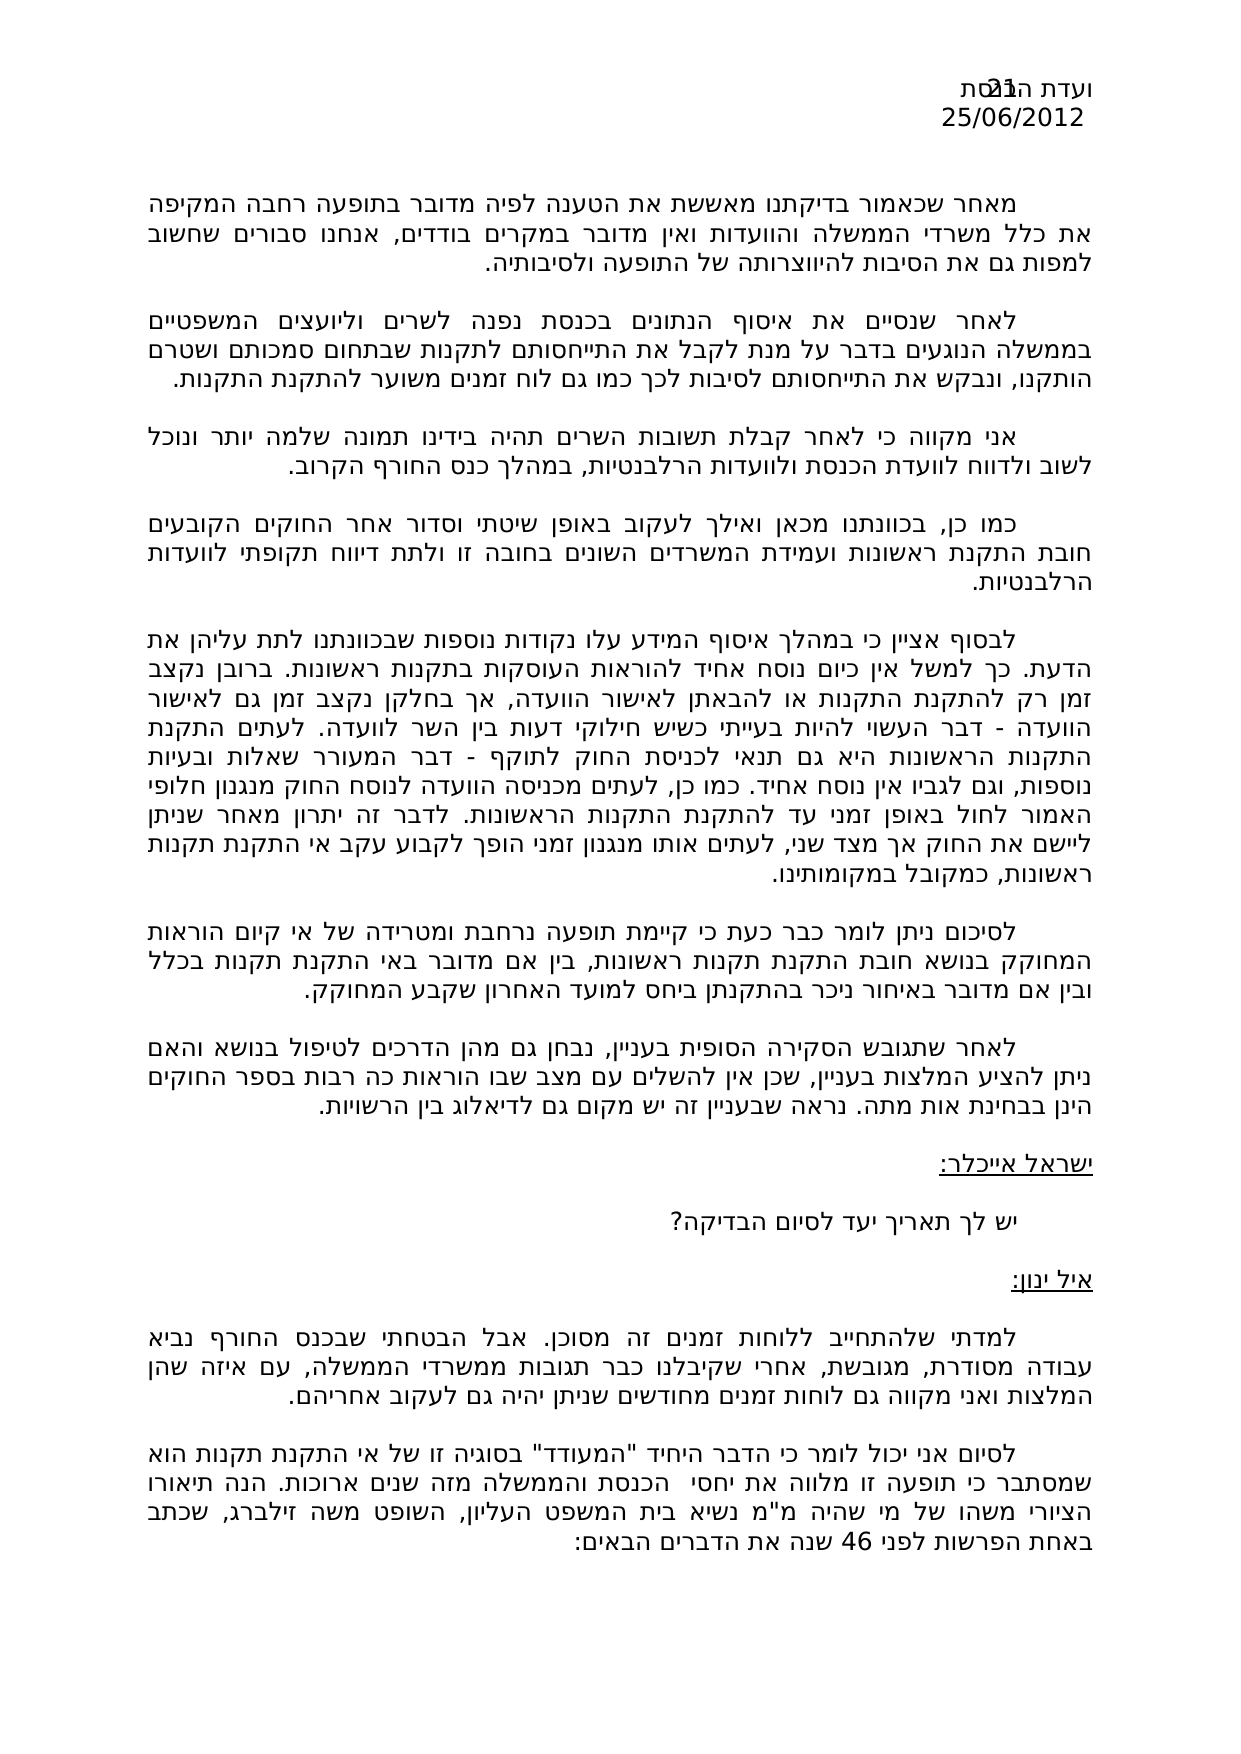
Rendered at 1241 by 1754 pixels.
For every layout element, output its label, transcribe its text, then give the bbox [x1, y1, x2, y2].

text לבסוף אציין כי במהלך איסוף המידע עלו נקודות נוספות שבכוונתנו לתת עליהן את הדעת. כך למשל אין כיום נוסח אחיד להוראות העוסקות בתקנות ראשונות. ברובן נקצב זמן רק להתקנת התקנות או להבאתן לאישור הוועדה, אך בחלקן נקצב זמן גם לאישור הוועדה - דבר העשוי להיות בעייתי כשיש חילוקי דעות בין השר לוועדה. לעתים התקנת התקנות הראשונות היא גם תנאי לכניסת החוק לתוקף - דבר המעורר שאלות ובעיות נוספות, וגם לגביו אין נוסח אחיד. כמו כן, לעתים מכניסה הוועדה לנוסח החוק מנגנון חלופי האמור לחול באופן זמני עד להתקנת התקנות הראשונות. לדבר זה יתרון מאחר שניתן ליישם את החוק אך מצד שני, לעתים אותו מנגנון זמני הופך לקבוע עקב אי התקנת תקנות ראשונות, כמקובל במקומותינו. [147, 626, 1093, 888]
text לסיום אני יכול לומר כי הדבר היחיד "המעודד" בסוגיה זו של אי התקנת תקנות הוא שמסתבר כי תופעה זו מלווה את יחסי הכנסת והממשלה מזה שנים ארוכות. הנה תיאורו הציורי משהו של מי שהיה מ"מ נשיא בית המשפט העליון, השופט משה זילברג, שכתב באחת הפרשות לפני 46 שנה את הדברים הבאים: [147, 1439, 1093, 1556]
text יש לך תאריך יעד לסיום הבדיקה? [147, 1207, 1093, 1236]
text כמו כן, בכוונתנו מכאן ואילך לעקוב באופן שיטתי וסדור אחר החוקים הקובעים חובת התקנת ראשונות ועמידת המשרדים השונים בחובה זו ולתת דיווח תקופתי לוועדות הרלבנטיות. [147, 509, 1093, 597]
text לאחר שתגובש הסקירה הסופית בעניין, נבחן גם מהן הדרכים לטיפול בנושא והאם ניתן להציע המלצות בעניין, שכן אין להשלים עם מצב שבו הוראות כה רבות בספר החוקים הינן בבחינת אות מתה. נראה שבעניין זה יש מקום גם לדיאלוג בין הרשויות. [147, 1033, 1093, 1121]
text אני מקווה כי לאחר קבלת תשובות השרים תהיה בידינו תמונה שלמה יותר ונוכל לשוב ולדווח לוועדת הכנסת ולוועדות הרלבנטיות, במהלך כנס החורף הקרוב. [147, 422, 1093, 481]
text למדתי שלהתחייב ללוחות זמנים זה מסוכן. אבל הבטחתי שבכנס החורף נביא עבודה מסודרת, מגובשת, אחרי שקיבלנו כבר תגובות ממשרדי הממשלה, עם איזה שהן המלצות ואני מקווה גם לוחות זמנים מחודשים שניתן יהיה גם לעקוב אחריהם. [147, 1323, 1093, 1411]
text מאחר שכאמור בדיקתנו מאששת את הטענה לפיה מדובר בתופעה רחבה המקיפה את כלל משרדי הממשלה והוועדות ואין מדובר במקרים בודדים, אנחנו סבורים שחשוב למפות גם את הסיבות להיווצרותה של התופעה ולסיבותיה. [147, 190, 1093, 277]
text לסיכום ניתן לומר כבר כעת כי קיימת תופעה נרחבת ומטרידה של אי קיום הוראות המחוקק בנושא חובת התקנת תקנות ראשונות, בין אם מדובר באי התקנת תקנות בכלל ובין אם מדובר באיחור ניכר בהתקנתן ביחס למועד האחרון שקבע המחוקק. [147, 917, 1093, 1004]
text איל ינון: [147, 1265, 1093, 1294]
text ישראל אייכלר: [147, 1149, 1093, 1178]
text לאחר שנסיים את איסוף הנתונים בכנסת נפנה לשרים וליועצים המשפטיים בממשלה הנוגעים בדבר על מנת לקבל את התייחסותם לתקנות שבתחום סמכותם ושטרם הותקנו, ונבקש את התייחסותם לסיבות לכך כמו גם לוח זמנים משוער להתקנת התקנות. [147, 306, 1093, 393]
